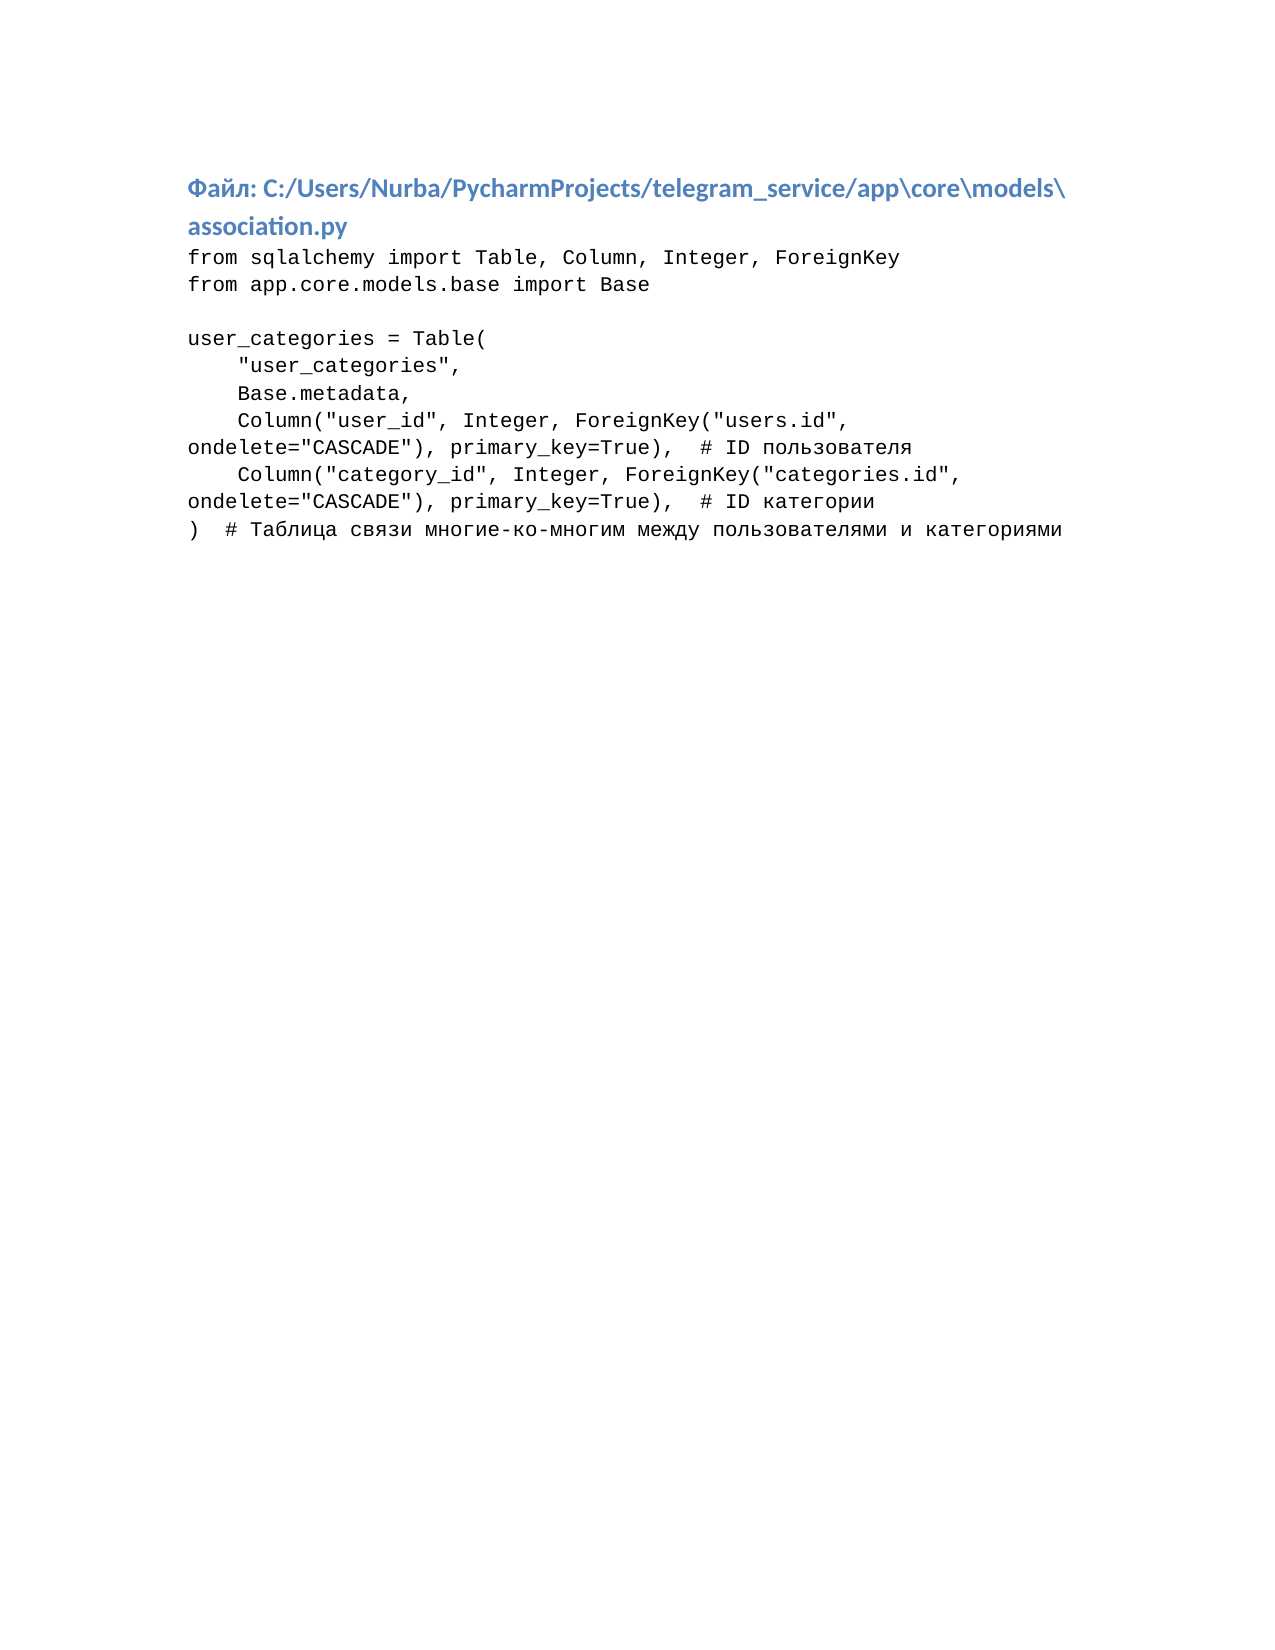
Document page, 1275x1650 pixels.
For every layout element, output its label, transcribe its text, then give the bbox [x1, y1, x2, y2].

text from sqlalchemy import Table, Column, Integer, ForeignKey from app.core.models.base import Base user_categories = Table( "user_categories", Base.metadata, Column("user_id", Integer, ForeignKey("users.id", ondelete="CASCADE"), primary_key=True), # ID пользователя Column("category_id", Integer, ForeignKey("categories.id", ondelete="CASCADE"), primary_key=True), # ID категории ) # Таблица связи многие-ко-многим между пользователями и категориями [187, 247, 1087, 542]
subtitle Файл: C:/Users/Nurba/PycharmProjects/telegram_service/app\core\models\association.py [187, 171, 1087, 242]
